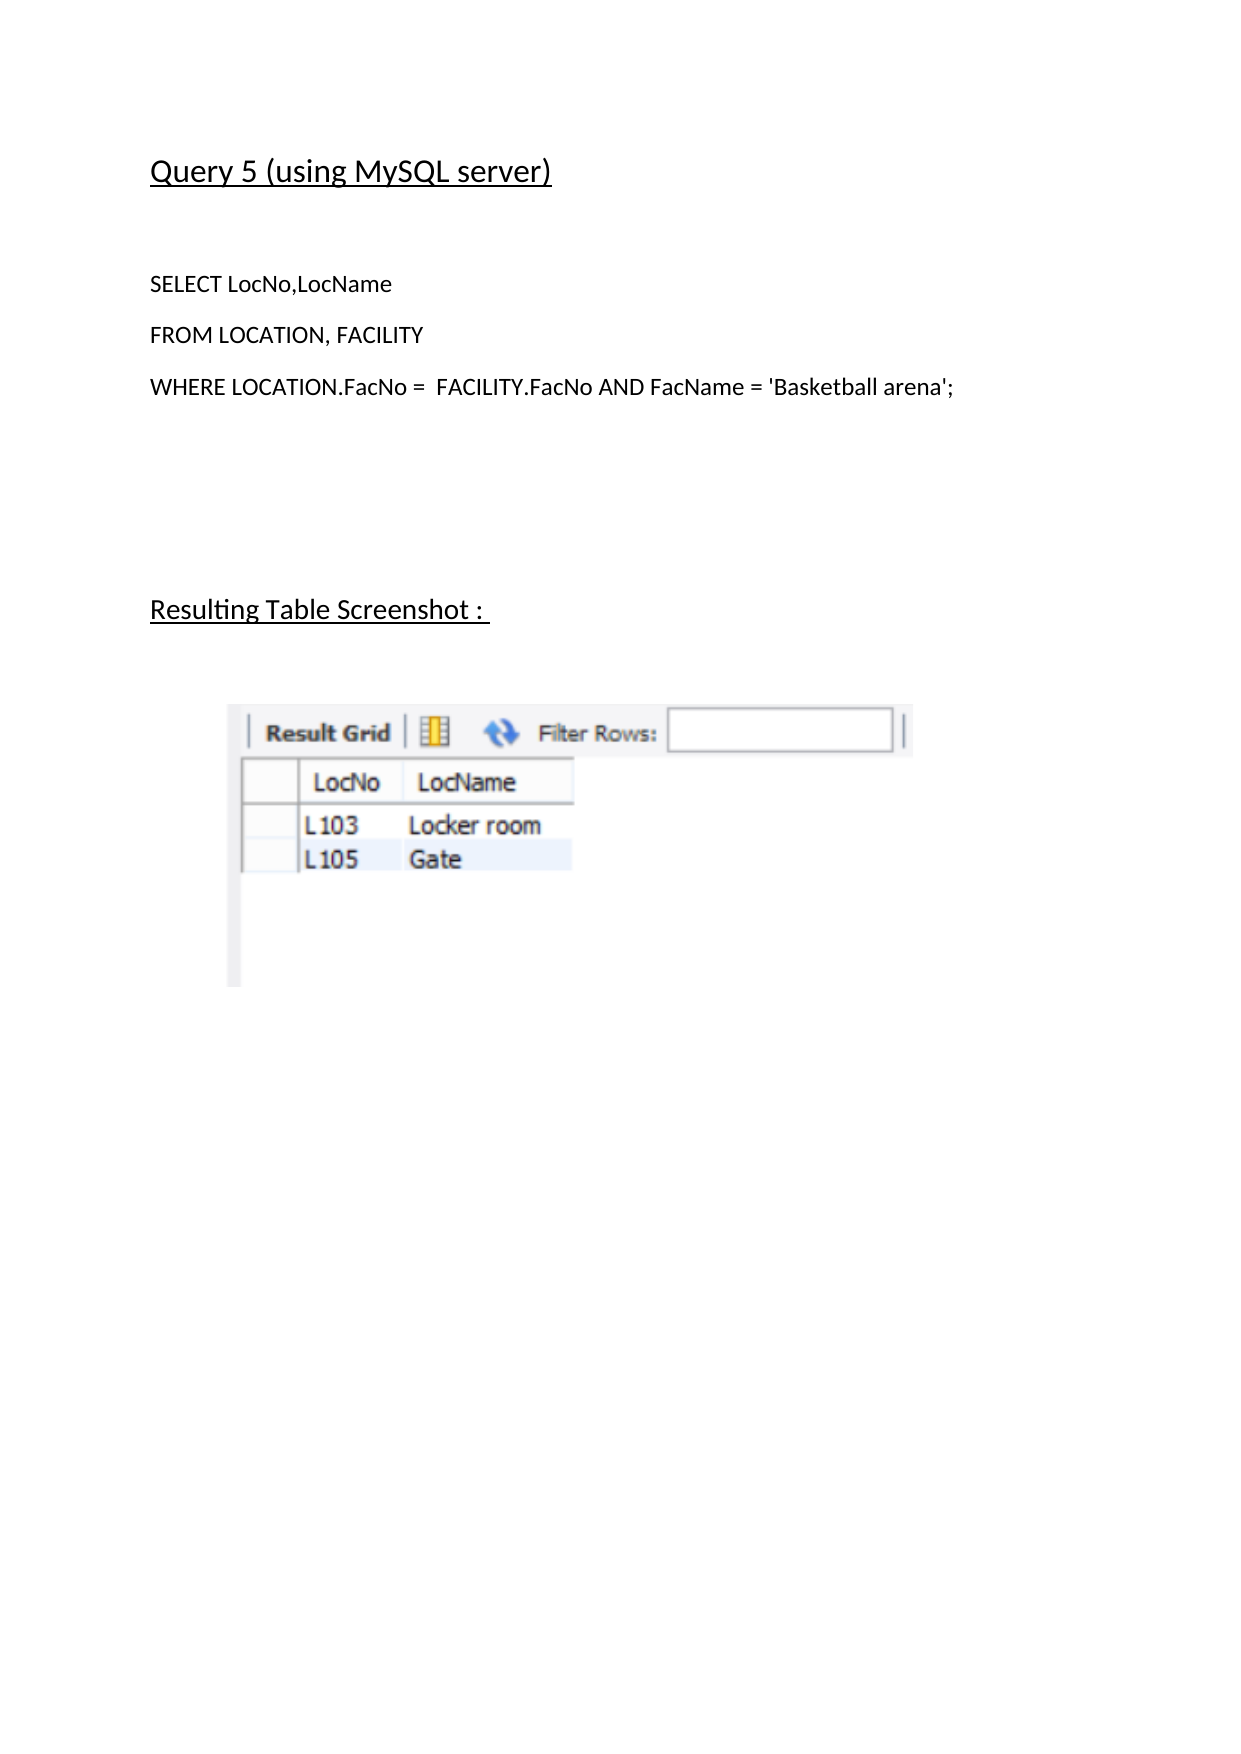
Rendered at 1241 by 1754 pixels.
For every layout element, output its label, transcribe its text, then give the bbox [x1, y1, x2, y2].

picture [225, 704, 914, 987]
text WHERE LOCATION.FacNo = FACILITY.FacNo AND FacName = 'Basketball arena'; [150, 371, 1090, 401]
text Query 5 (using MySQL server) [150, 150, 1090, 191]
text Resulting Table Screenshot : [150, 591, 1090, 627]
text SELECT LocNo,LocName [150, 268, 1090, 298]
text FROM LOCATION, FACILITY [150, 319, 1090, 350]
